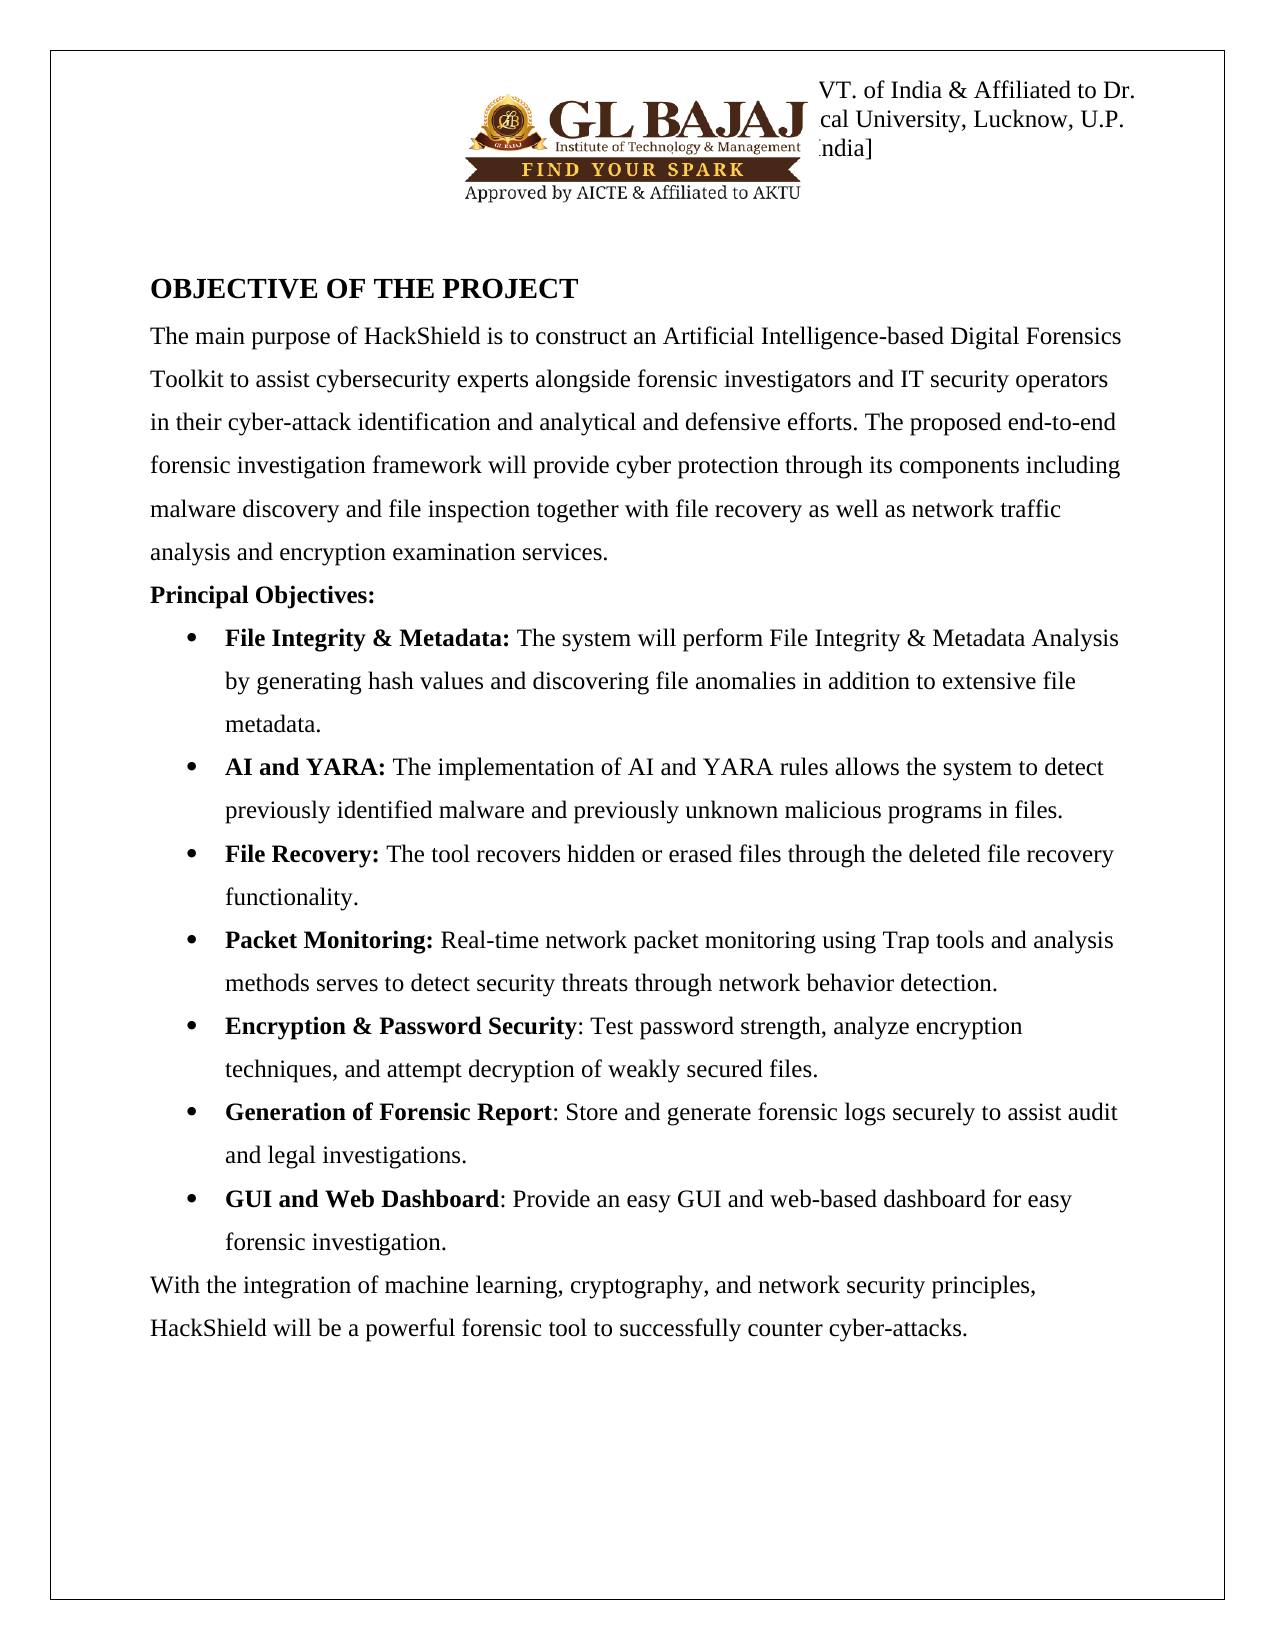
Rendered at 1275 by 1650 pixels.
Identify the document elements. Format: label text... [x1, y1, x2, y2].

picture [456, 75, 819, 219]
list Encryption & Password Security: Test password strength, analyze encryption techniques, and attempt decryption of weakly secured files. [187, 1011, 1125, 1083]
list GUI and Web Dashboard: Provide an easy GUI and web-based dashboard for easy forensic investigation. [187, 1184, 1125, 1256]
text OBJECTIVE OF THE PROJECT [150, 271, 1125, 304]
text The main purpose of HackShield is to construct an Artificial Intelligence-based Digital Forensics Toolkit to assist cybersecurity experts alongside forensic investigators and IT security operators in their cyber-attack identification and analytical and defensive efforts. The proposed end-to-end forensic investigation framework will provide cyber protection through its components including malware discovery and file inspection together with file recovery as well as network traffic analysis and encryption examination services. [150, 321, 1125, 566]
list File Integrity & Metadata: The system will perform File Integrity & Metadata Analysis by generating hash values and discovering file anomalies in addition to extensive file metadata. [187, 623, 1125, 738]
list Packet Monitoring: Real-time network packet monitoring using Trap tools and analysis methods serves to detect security threats through network behavior detection. [187, 925, 1125, 997]
list File Recovery: The tool recovers hidden or erased files through the deleted file recovery functionality. [187, 839, 1125, 911]
text Principal Objectives: [150, 580, 1125, 609]
text With the integration of machine learning, cryptography, and network security principles, HackShield will be a powerful forensic tool to successfully counter cyber-attacks. [150, 1270, 1125, 1342]
list AI and YARA: The implementation of AI and YARA rules allows the system to detect previously identified malware and previously unknown malicious programs in files. [187, 752, 1125, 824]
list Generation of Forensic Report: Store and generate forensic logs securely to assist audit and legal investigations. [187, 1097, 1125, 1169]
